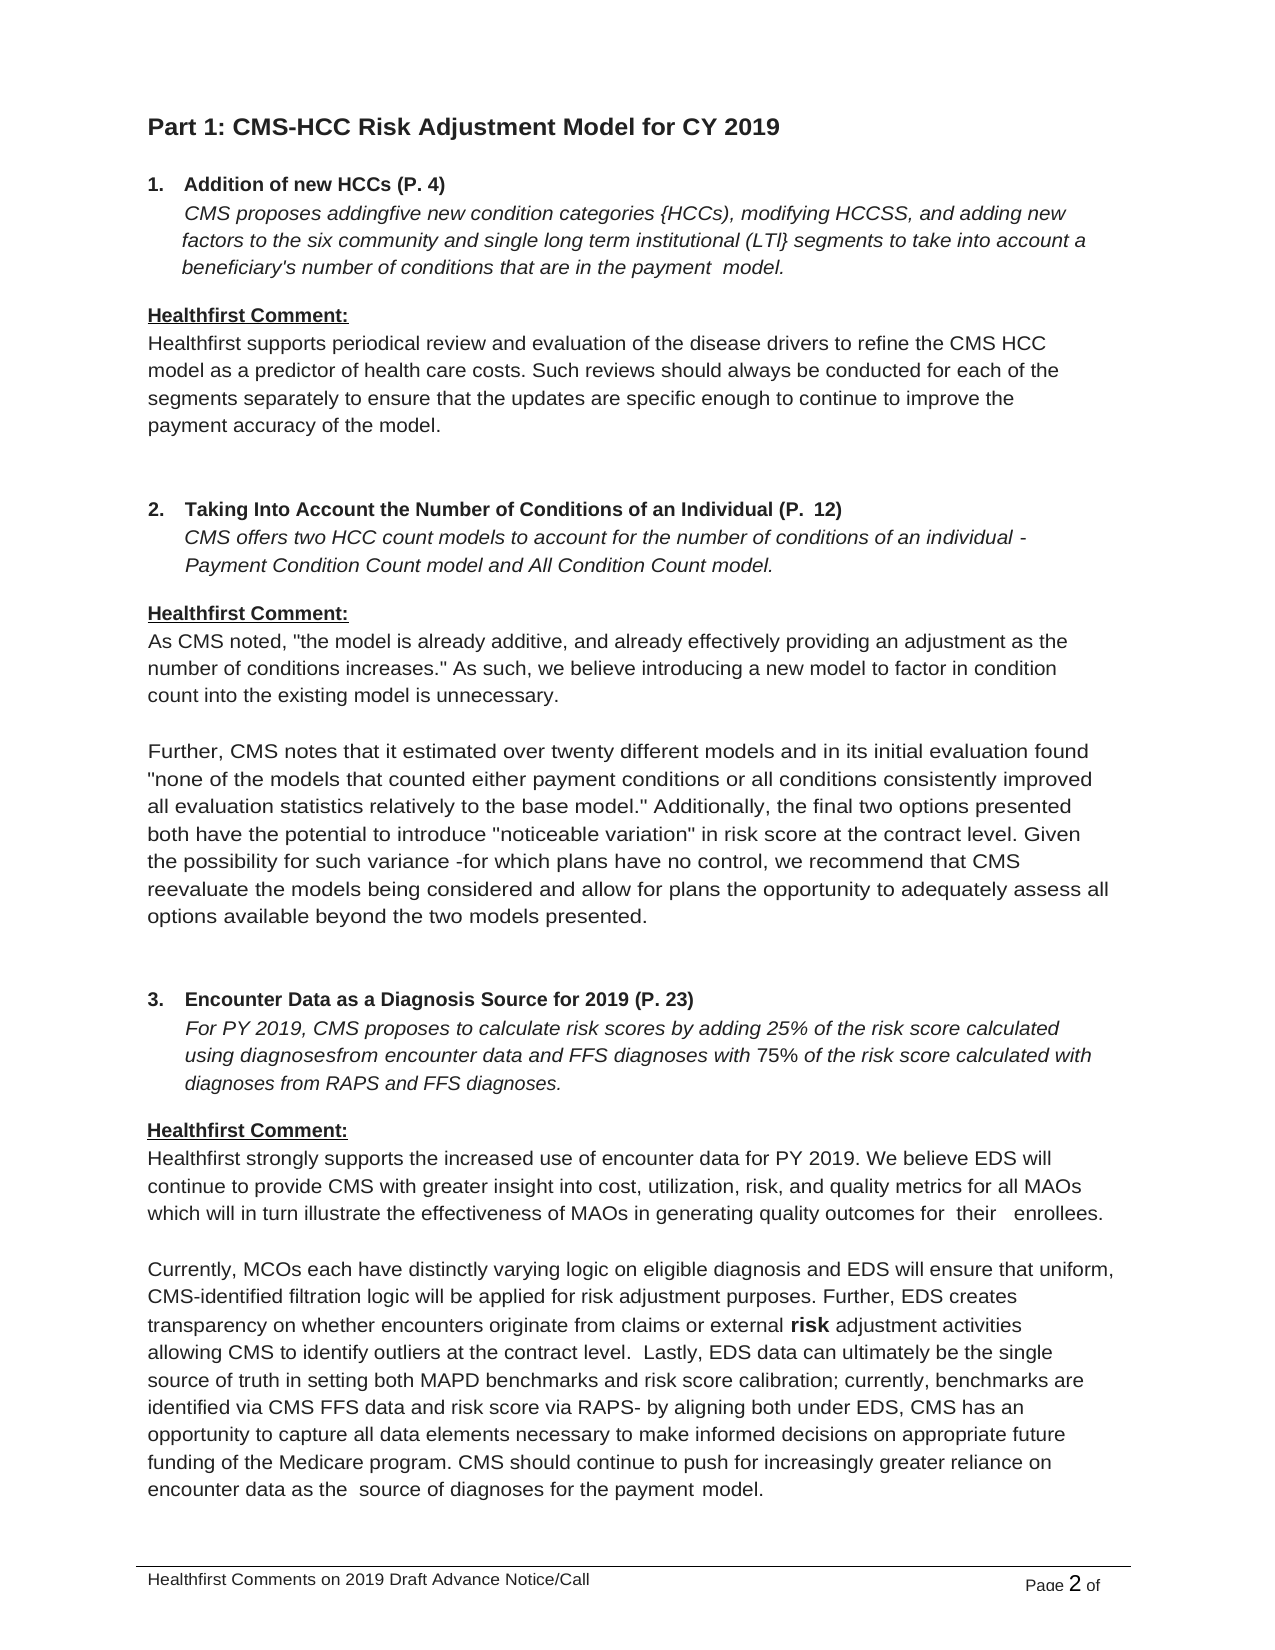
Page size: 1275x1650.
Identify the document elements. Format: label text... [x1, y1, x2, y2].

text Currently, MCOs each have distinctly varying logic on eligible diagnosis and EDS will ensure that uniform, CMS-identified filtration logic will be applied for risk adjustment purposes. Further, EDS creates transparency on whether encounters originate from claims or external risk adjustment activities allowing CMS to identify outliers at the contract level. Lastly, EDS data can ultimately be the single source of truth in setting both MAPD benchmarks and risk score calibration; currently, benchmarks are identified via CMS FFS data and risk score via RAPS- by aligning both under EDS, CMS has an opportunity to capture all data elements necessary to make informed decisions on appropriate future funding of the Medicare program. CMS should continue to push for increasingly greater reliance on encounter data as the source of diagnoses for the payment model. [147, 1257, 1118, 1501]
text Healthfirst Comment: [147, 303, 1144, 326]
list Taking Into Account the Number of Conditions of an Individual (P. 12) [148, 498, 1144, 521]
text CMS proposes addingfive new condition categories {HCCs), modifying HCCSS, and adding new factors to the six community and single long term institutional (LTl} segments to take into account a beneficiary's number of conditions that are in the payment model. [182, 201, 1095, 279]
list Addition of new HCCs (P. 4) [147, 173, 1144, 196]
text Healthfirst Comment: [147, 602, 1144, 624]
text Healthfirst strongly supports the increased use of encounter data for PY 2019. We believe EDS will continue to provide CMS with greater insight into cost, utilization, risk, and quality metrics for all MAOs which will in turn illustrate the effectiveness of MAOs in generating quality outcomes for their enrollees. [147, 1147, 1118, 1224]
text Healthfirst Comment: [147, 1119, 1144, 1142]
text CMS offers two HCC count models to account for the number of conditions of an individual - [184, 526, 1144, 548]
text Healthfirst supports periodical review and evaluation of the disease drivers to refine the CMS HCC model as a predictor of health care costs. Such reviews should always be conducted for each of the segments separately to ensure that the updates are specific enough to continue to improve the payment accuracy of the model. [148, 332, 1095, 437]
subtitle Part 1: CMS-HCC Risk Adjustment Model for CY 2019 [147, 112, 1144, 140]
text Payment Condition Count model and All Condition Count model. [185, 553, 1144, 576]
text For PY 2019, CMS proposes to calculate risk scores by adding 25% of the risk score calculated using diagnosesfrom encounter data and FFS diagnoses with 75% of the risk score calculated with diagnoses from RAPS and FFS diagnoses. [184, 1017, 1095, 1094]
text Further, CMS notes that it estimated over twenty different models and in its initial evaluation found "none of the models that counted either payment conditions or all conditions consistently improved all evaluation statistics relatively to the base model." Additionally, the final two options presented both have the potential to introduce "noticeable variation" in risk score at the contract level. Given the possibility for such variance -for which plans have no control, we recommend that CMS reevaluate the models being considered and allow for plans the opportunity to adequately assess all options available beyond the two models presented. [147, 740, 1118, 928]
text As CMS noted, "the model is already additive, and already effectively providing an adjustment as the number of conditions increases." As such, we believe introducing a new model to factor in condition count into the existing model is unnecessary. [147, 629, 1095, 707]
list Encounter Data as a Diagnosis Source for 2019 (P. 23) [147, 988, 1144, 1011]
